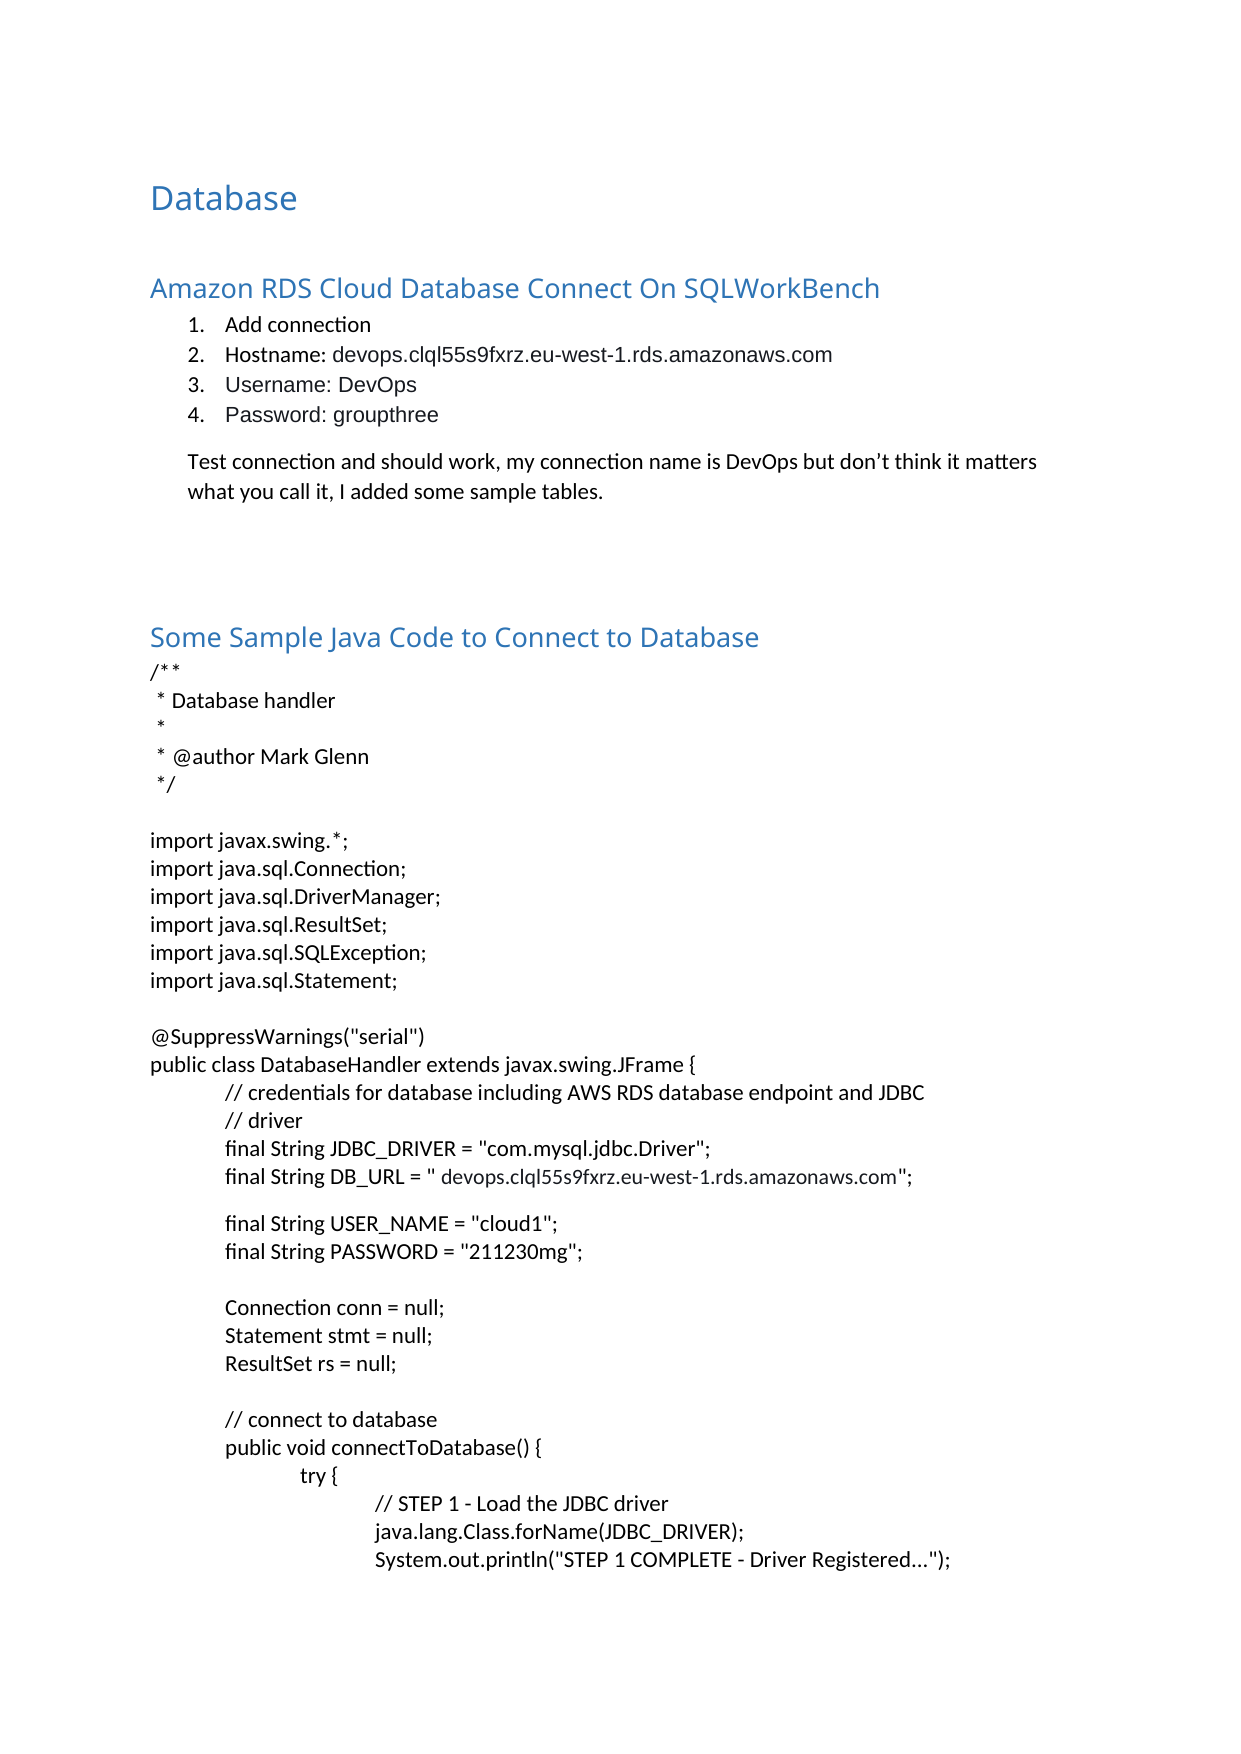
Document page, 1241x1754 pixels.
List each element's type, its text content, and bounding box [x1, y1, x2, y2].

text java.lang.Class.forName(JDBC_DRIVER); [150, 1517, 1090, 1545]
text // driver [150, 1106, 1090, 1134]
text @SuppressWarnings("serial") [150, 1022, 1090, 1050]
text final String JDBC_DRIVER = "com.mysql.jdbc.Driver"; [150, 1134, 1090, 1162]
text import java.sql.Statement; [150, 966, 1090, 994]
text public void connectToDatabase() { [150, 1433, 1090, 1461]
text * [150, 714, 1090, 742]
subtitle Database [150, 175, 1090, 220]
text final String PASSWORD = "211230mg"; [150, 1237, 1090, 1265]
text * @author Mark Glenn [150, 742, 1090, 770]
text import java.sql.SQLException; [150, 938, 1090, 966]
subtitle Some Sample Java Code to Connect to Database [150, 618, 1090, 655]
text */ [150, 770, 1090, 798]
text import java.sql.Connection; [150, 854, 1090, 882]
text // credentials for database including AWS RDS database endpoint and JDBC [150, 1078, 1090, 1106]
text import java.sql.ResultSet; [150, 910, 1090, 938]
text final String USER_NAME = "cloud1"; [150, 1209, 1090, 1237]
list Username: DevOps [187, 370, 1090, 398]
list final String DB_URL = " devops.clql55s9fxrz.eu-west-1.rds.amazonaws.com"; [225, 1162, 1090, 1190]
subtitle Amazon RDS Cloud Database Connect On SQLWorkBench [150, 270, 1090, 307]
text Connection conn = null; [150, 1293, 1090, 1321]
text try { [150, 1461, 1090, 1489]
text System.out.println("STEP 1 COMPLETE - Driver Registered..."); [150, 1545, 1090, 1573]
text Test connection and should work, my connection name is DevOps but don’t think it matters what you call it, I added some sample tables. [187, 447, 1090, 506]
text Statement stmt = null; [150, 1321, 1090, 1349]
list Password: groupthree [187, 400, 1090, 428]
text import java.sql.DriverManager; [150, 882, 1090, 910]
text public class DatabaseHandler extends javax.swing.JFrame { [150, 1050, 1090, 1078]
list Add connection [187, 310, 1090, 338]
text ResultSet rs = null; [150, 1349, 1090, 1377]
text /** [150, 658, 1090, 686]
text // STEP 1 - Load the JDBC driver [150, 1489, 1090, 1517]
text // connect to database [150, 1405, 1090, 1433]
list Hostname: devops.clql55s9fxrz.eu-west-1.rds.amazonaws.com [187, 340, 1090, 368]
text * Database handler [150, 686, 1090, 714]
text import javax.swing.*; [150, 826, 1090, 854]
